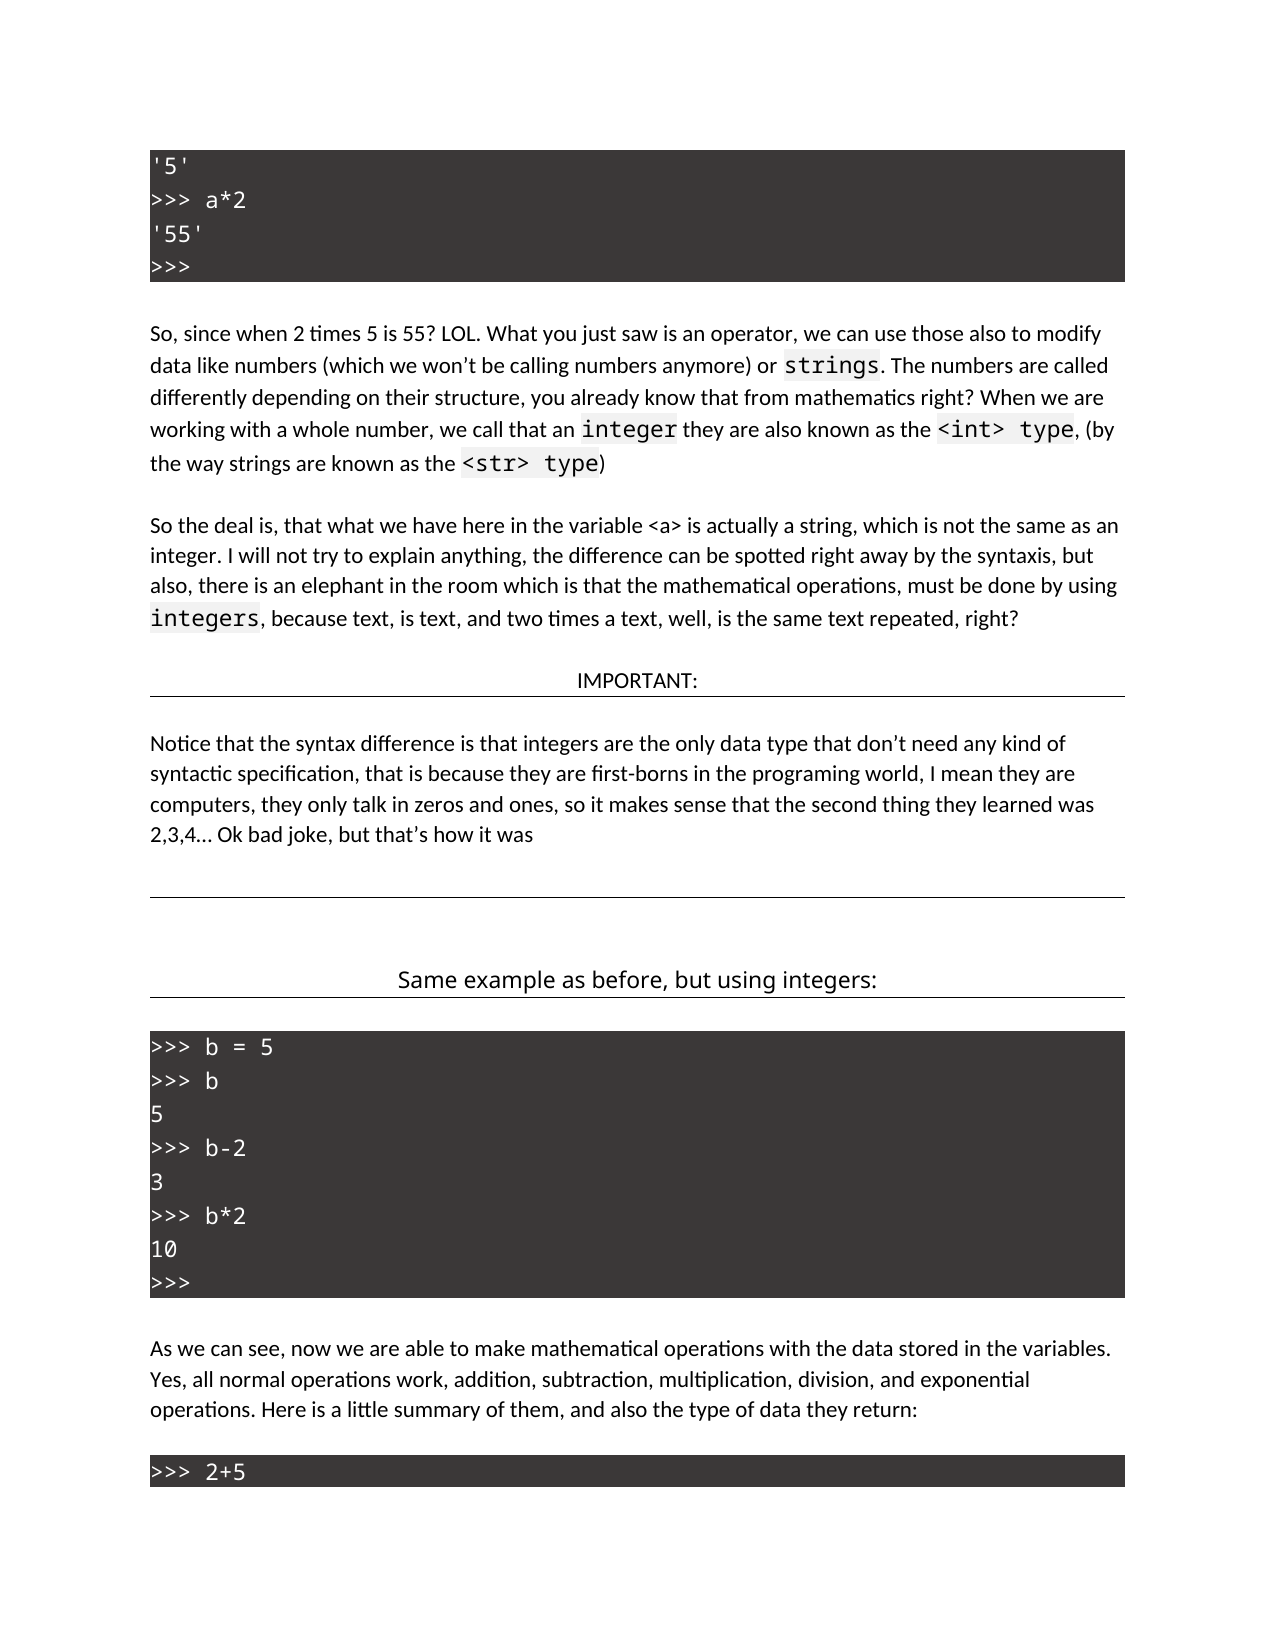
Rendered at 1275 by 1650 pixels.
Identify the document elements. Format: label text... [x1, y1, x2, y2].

text IMPORTANT: [150, 666, 1125, 696]
text >>> b-2 [150, 1132, 1125, 1163]
text >>> a*2 [150, 184, 1125, 215]
text '55' [150, 217, 1125, 249]
text '5' [150, 150, 1125, 181]
text Notice that the syntax difference is that integers are the only data type that don’t need any kind of syntactic specification, that is because they are first-borns in the programing world, I mean they are computers, they only talk in zeros and ones, so it makes sense that the second thing they learned was 2,3,4… Ok bad joke, but that’s how it was [150, 729, 1125, 848]
text So the deal is, that what we have here in the variable <a> is actually a string, which is not the same as an integer. I will not try to explain anything, the difference can be spotted right away by the syntaxis, but also, there is an elephant in the room which is that the mathematical operations, must be done by using integers, because text, is text, and two times a text, well, is the same text repeated, right? [150, 511, 1125, 633]
text >>> b*2 [150, 1199, 1125, 1231]
text >>> b [150, 1064, 1125, 1096]
text 3 [150, 1166, 1125, 1197]
text >>> [150, 1267, 1125, 1298]
text 5 [150, 1098, 1125, 1129]
text >>> [150, 251, 1125, 282]
text As we can see, now we are able to make mathematical operations with the data stored in the variables. Yes, all normal operations work, addition, subtraction, multiplication, division, and exponential operations. Here is a little summary of them, and also the type of data they return: [150, 1334, 1125, 1423]
text So, since when 2 times 5 is 55? LOL. What you just saw is an operator, we can use those also to modify data like numbers (which we won’t be calling numbers anymore) or strings. The numbers are called differently depending on their structure, you already know that from mathematics right? When we are working with a whole number, we call that an integer they are also known as the <int> type, (by the way strings are known as the <str> type) [150, 319, 1125, 478]
text 10 [150, 1233, 1125, 1264]
text >>> 2+5 [150, 1455, 1125, 1487]
text Same example as before, but using integers: [150, 964, 1125, 997]
text >>> b = 5 [150, 1031, 1125, 1062]
